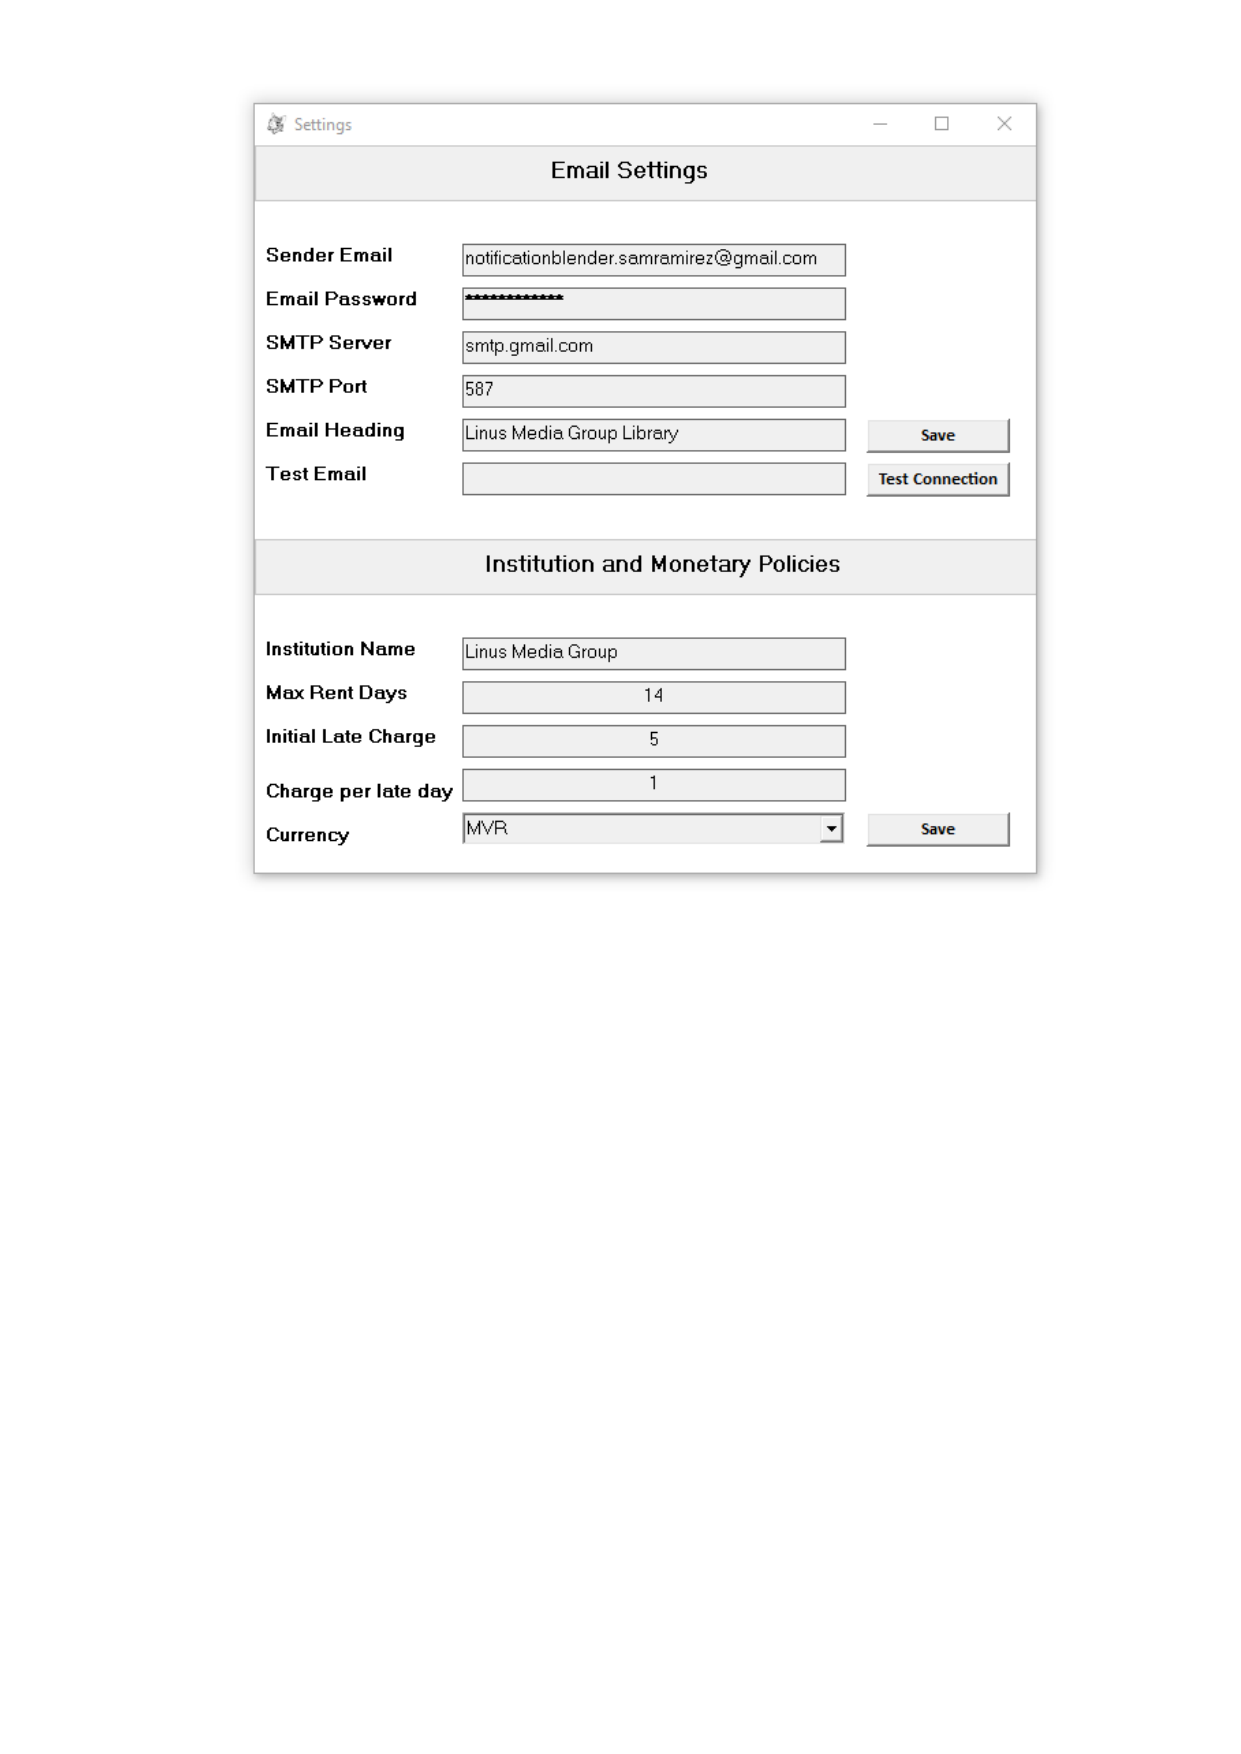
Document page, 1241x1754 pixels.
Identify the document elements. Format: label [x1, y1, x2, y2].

picture [229, 73, 1073, 907]
